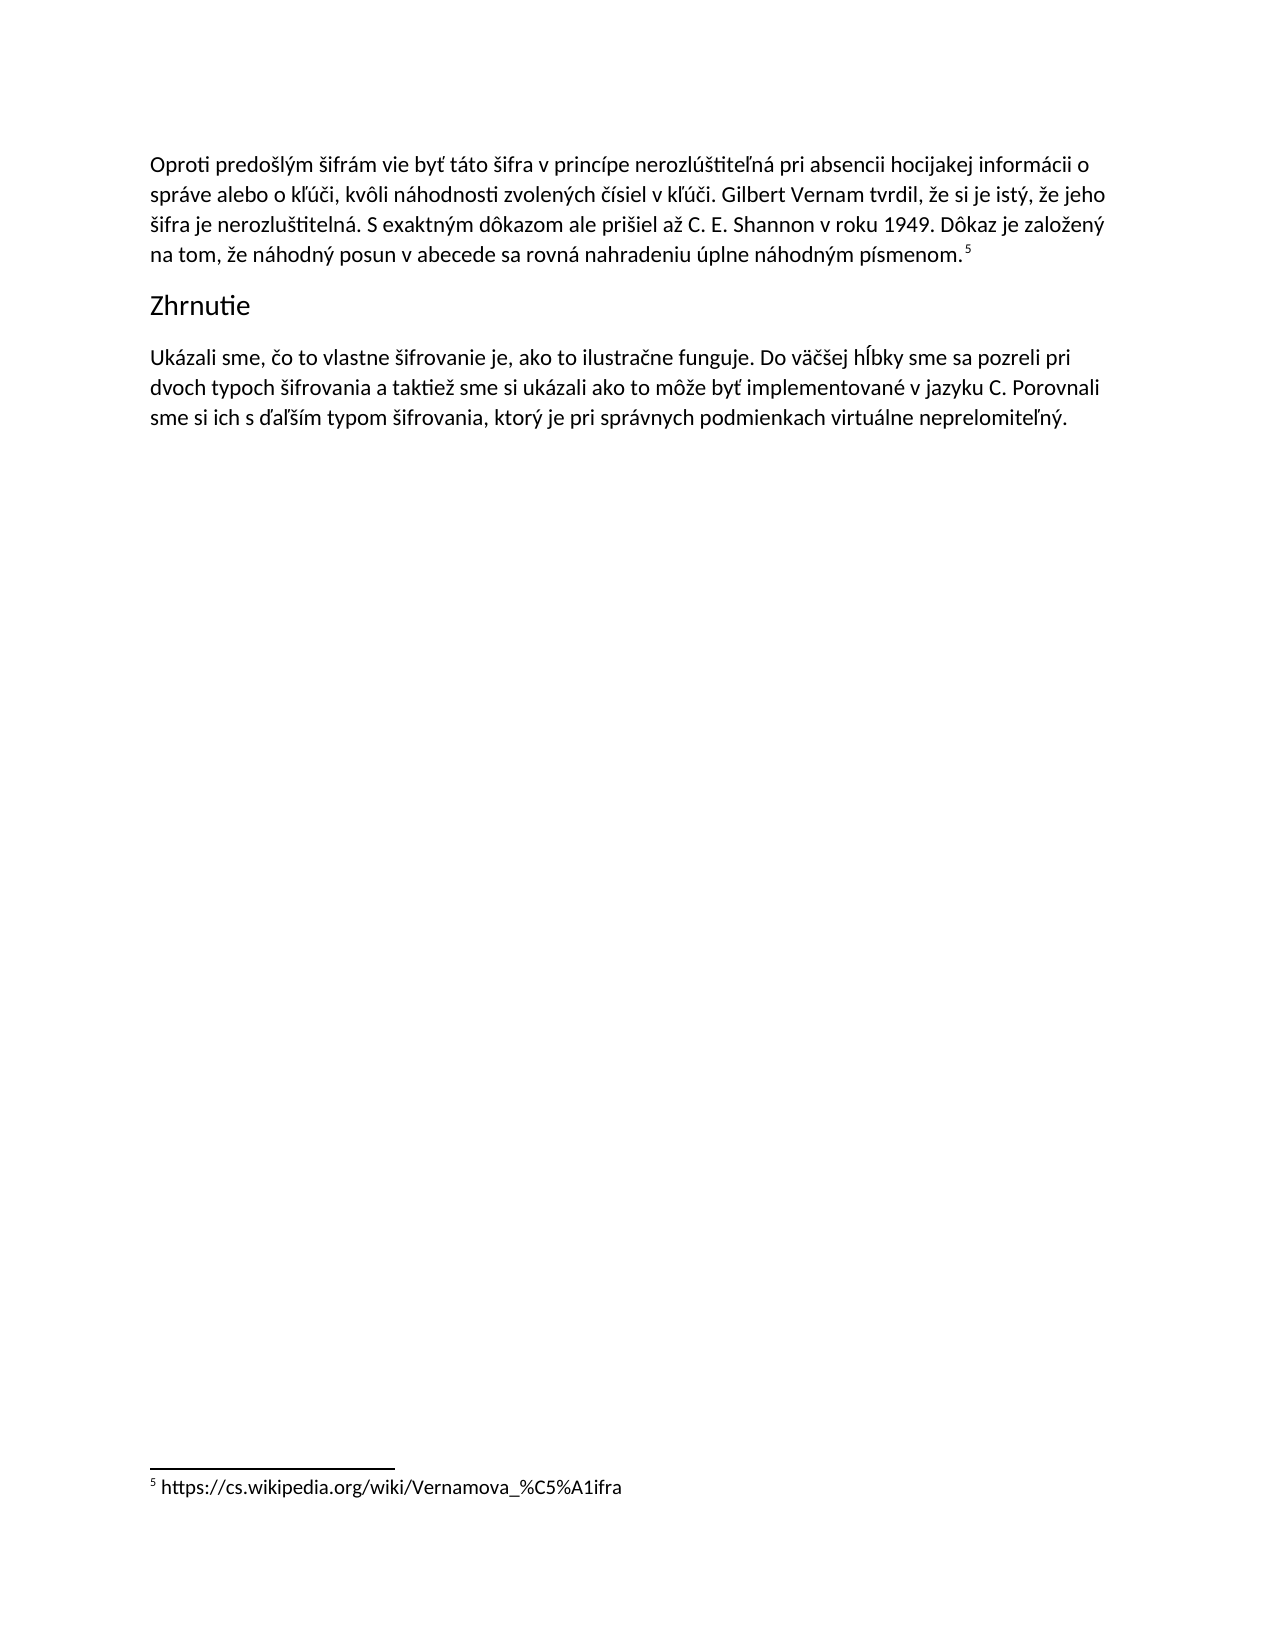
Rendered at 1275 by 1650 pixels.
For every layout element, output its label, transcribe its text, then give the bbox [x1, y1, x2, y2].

text Oproti predošlým šifrám vie byť táto šifra v princípe nerozlúštiteľná pri absencii hocijakej informácii o správe alebo o kľúči, kvôli náhodnosti zvolených čísiel v kľúči. Gilbert Vernam tvrdil, že si je istý, že jeho šifra je nerozluštitelná. S exaktným dôkazom ale prišiel až C. E. Shannon v roku 1949. Dôkaz je založený na tom, že náhodný posun v abecede sa rovná nahradeniu úplne náhodným písmenom. [150, 150, 1125, 269]
text Zhrnutie [150, 287, 1125, 323]
text Ukázali sme, čo to vlastne šifrovanie je, ako to ilustračne funguje. Do väčšej hĺbky sme sa pozreli pri dvoch typoch šifrovania a taktiež sme si ukázali ako to môže byť implementované v jazyku C. Porovnali sme si ich s ďaľším typom šifrovania, ktorý je pri správnych podmienkach virtuálne neprelomiteľný. [150, 343, 1125, 431]
